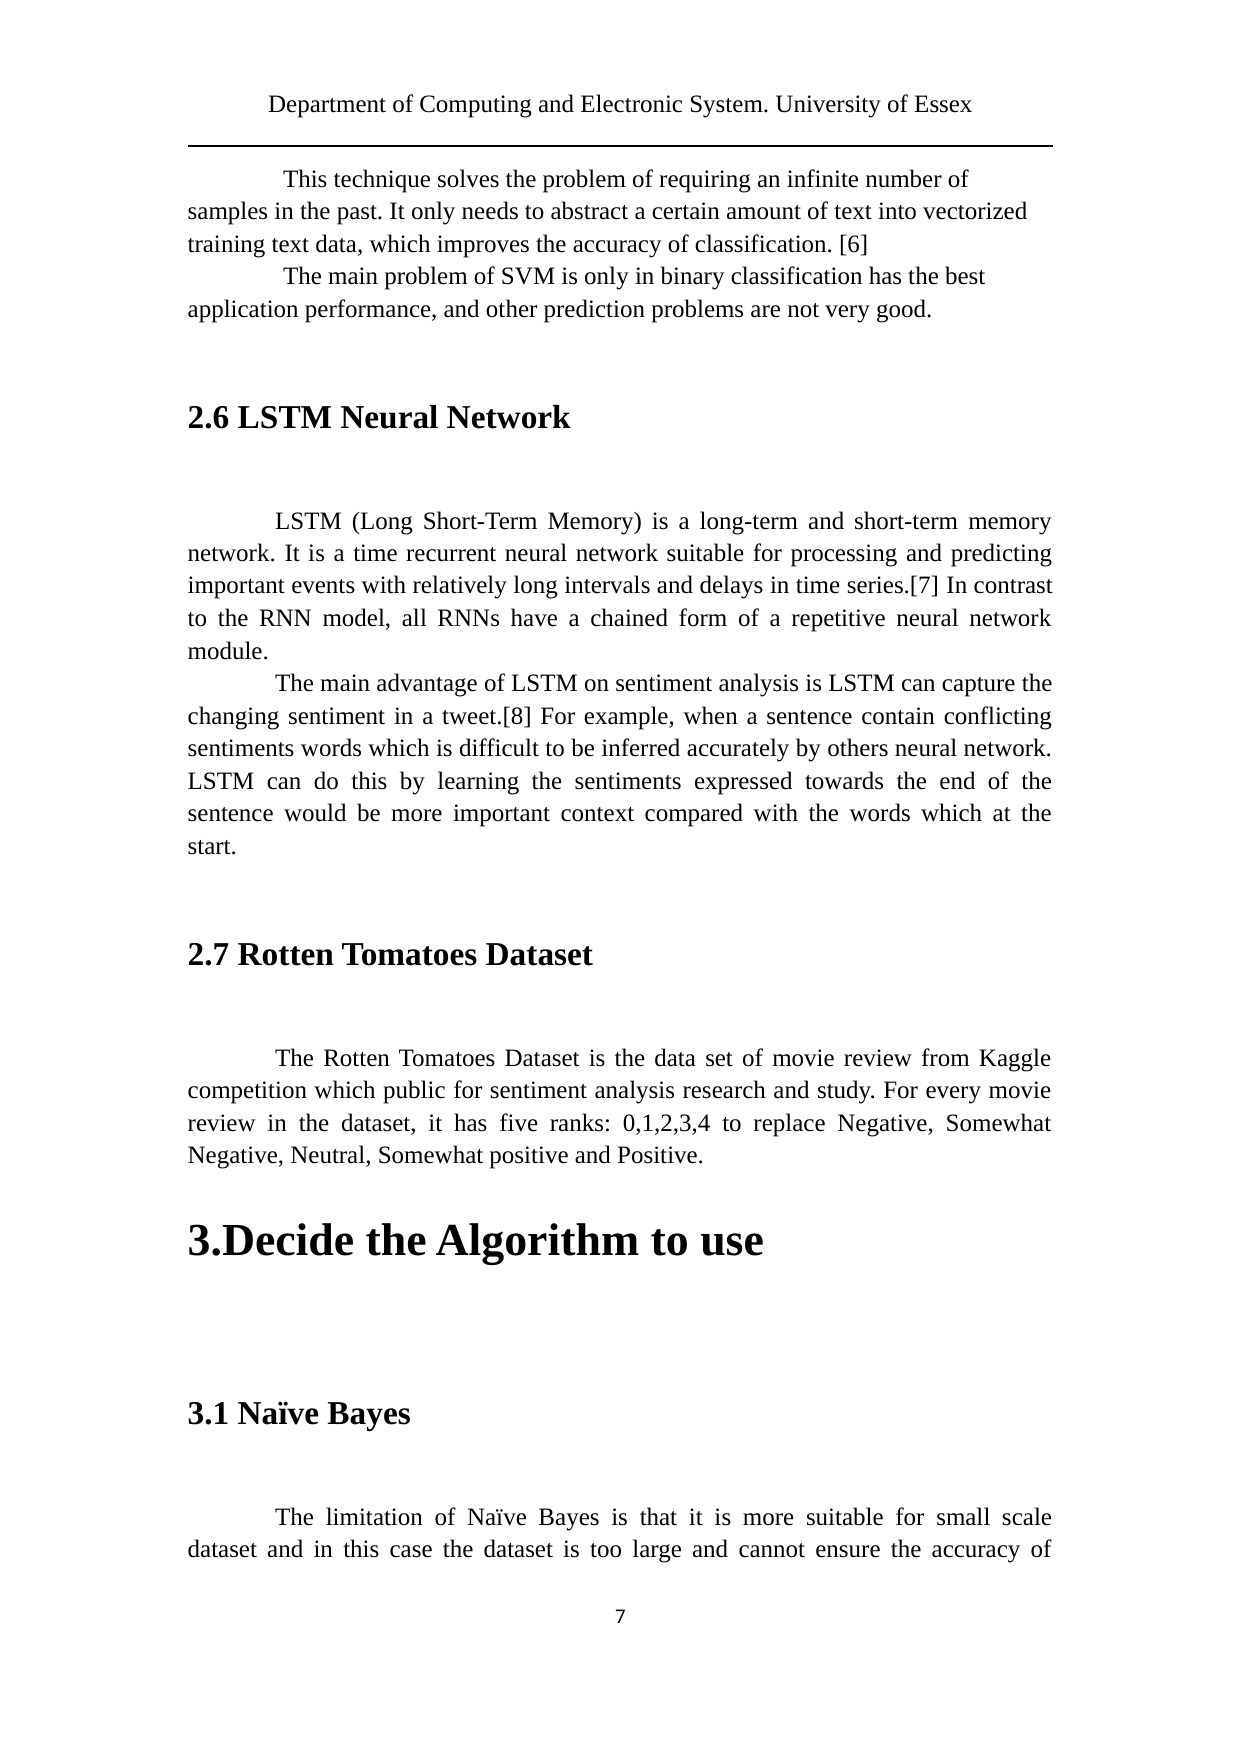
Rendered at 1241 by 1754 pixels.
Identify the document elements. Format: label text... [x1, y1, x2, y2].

text LSTM (Long Short-Term Memory) is a long-term and short-term memory network. It is a time recurrent neural network suitable for processing and predicting important events with relatively long intervals and delays in time series.[7] In contrast to the RNN model, all RNNs have a chained form of a repetitive neural network module. [187, 504, 1053, 666]
text The Rotten Tomatoes Dataset is the data set of movie review from Kaggle competition which public for sentiment analysis research and study. For every movie review in the dataset, it has five ranks: 0,1,2,3,4 to replace Negative, Somewhat Negative, Neutral, Somewhat positive and Positive. [187, 1041, 1053, 1171]
subtitle 2.7 Rotten Tomatoes Dataset [187, 921, 1053, 986]
text The main problem of SVM is only in binary classification has the best application performance, and other prediction problems are not very good. [187, 259, 1053, 324]
subtitle 3.1 Naïve Bayes [187, 1380, 1053, 1445]
subtitle 3.Decide the Algorithm to use [187, 1206, 1053, 1271]
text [187, 1500, 1053, 1565]
text The main advantage of LSTM on sentiment analysis is LSTM can capture the changing sentiment in a tweet.[8] For example, when a sentence contain conflicting sentiments words which is difficult to be inferred accurately by others neural network. LSTM can do this by learning the sentiments expressed towards the end of the sentence would be more important context compared with the words which at the start. [187, 666, 1053, 861]
text This technique solves the problem of requiring an infinite number of samples in the past. It only needs to abstract a certain amount of text into vectorized training text data, which improves the accuracy of classification. [6] [187, 162, 1053, 259]
subtitle 2.6 LSTM Neural Network [187, 384, 1053, 449]
